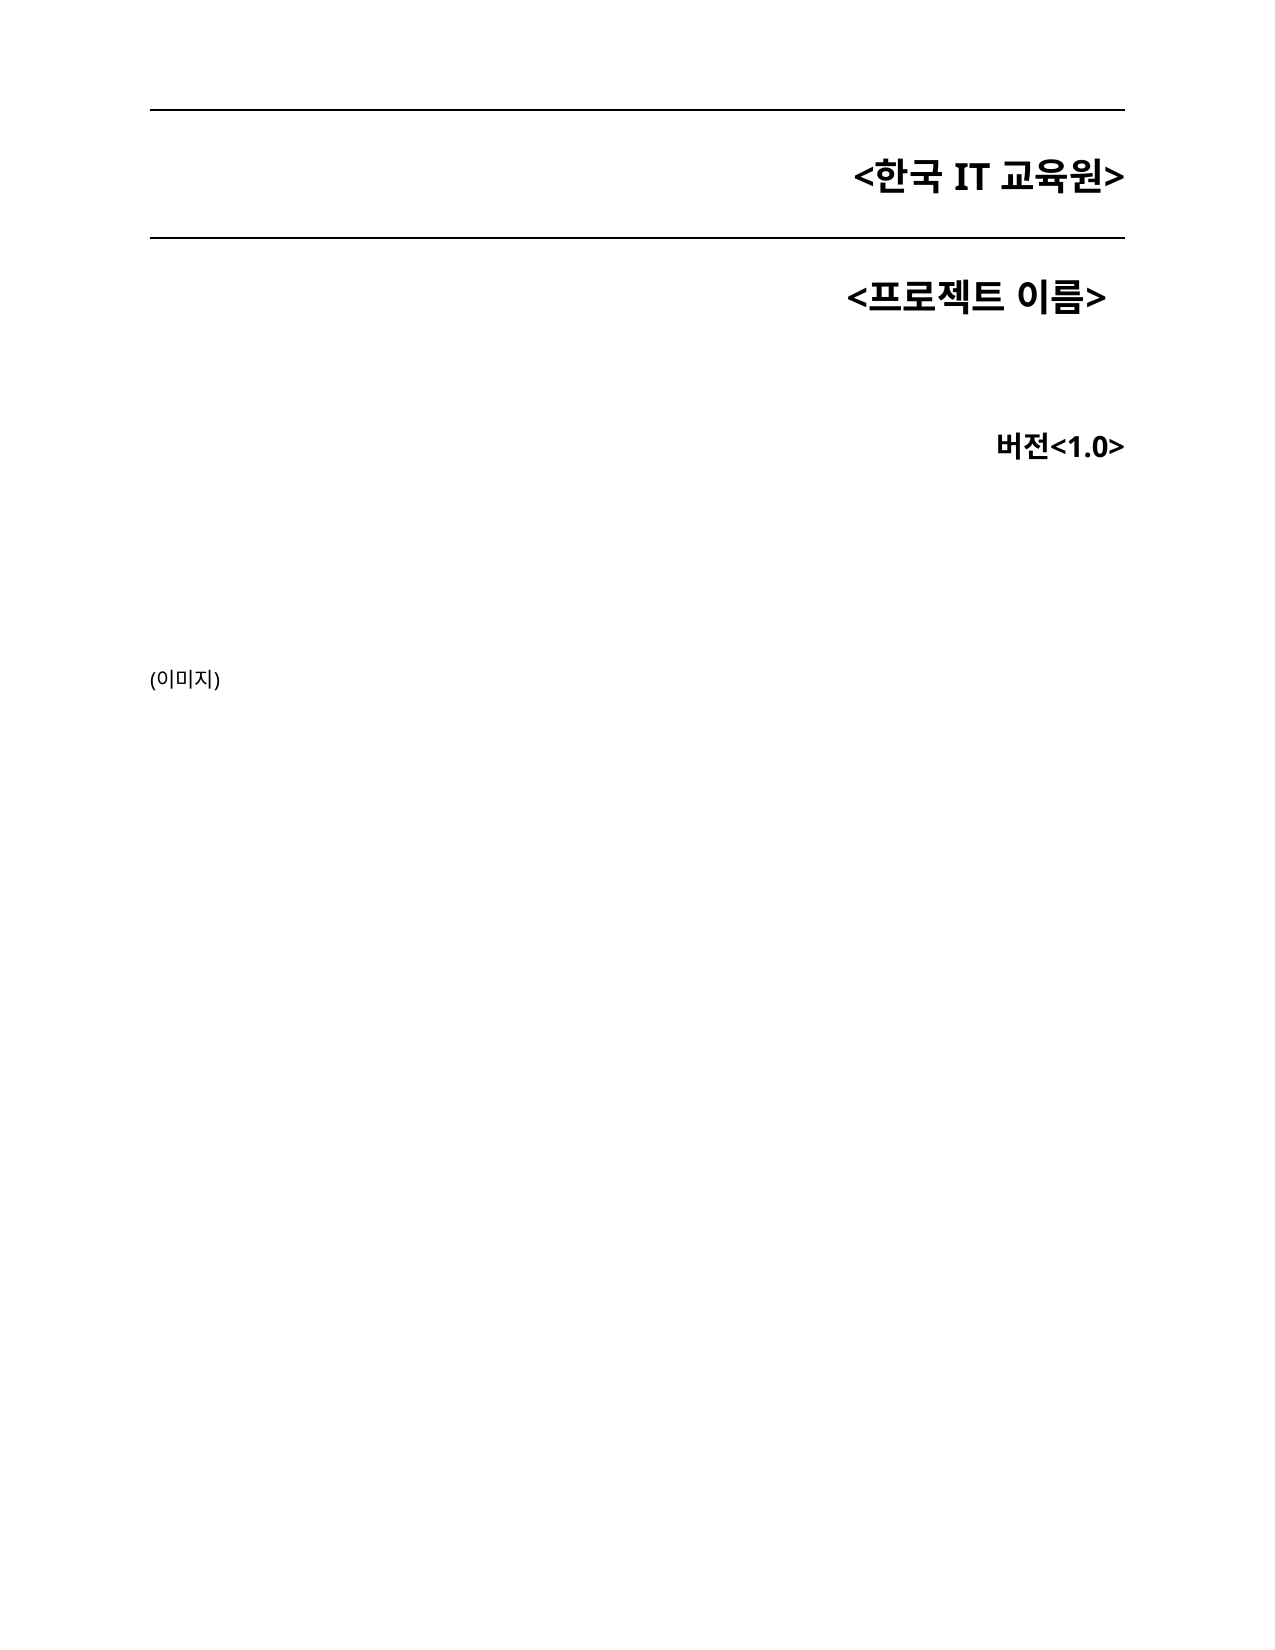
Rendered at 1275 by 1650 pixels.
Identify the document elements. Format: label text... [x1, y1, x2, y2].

text (이미지) [150, 665, 1125, 694]
title 버전<1.0> [150, 424, 1125, 466]
title <콘솔게임 쇼핑몰> [150, 267, 1107, 322]
